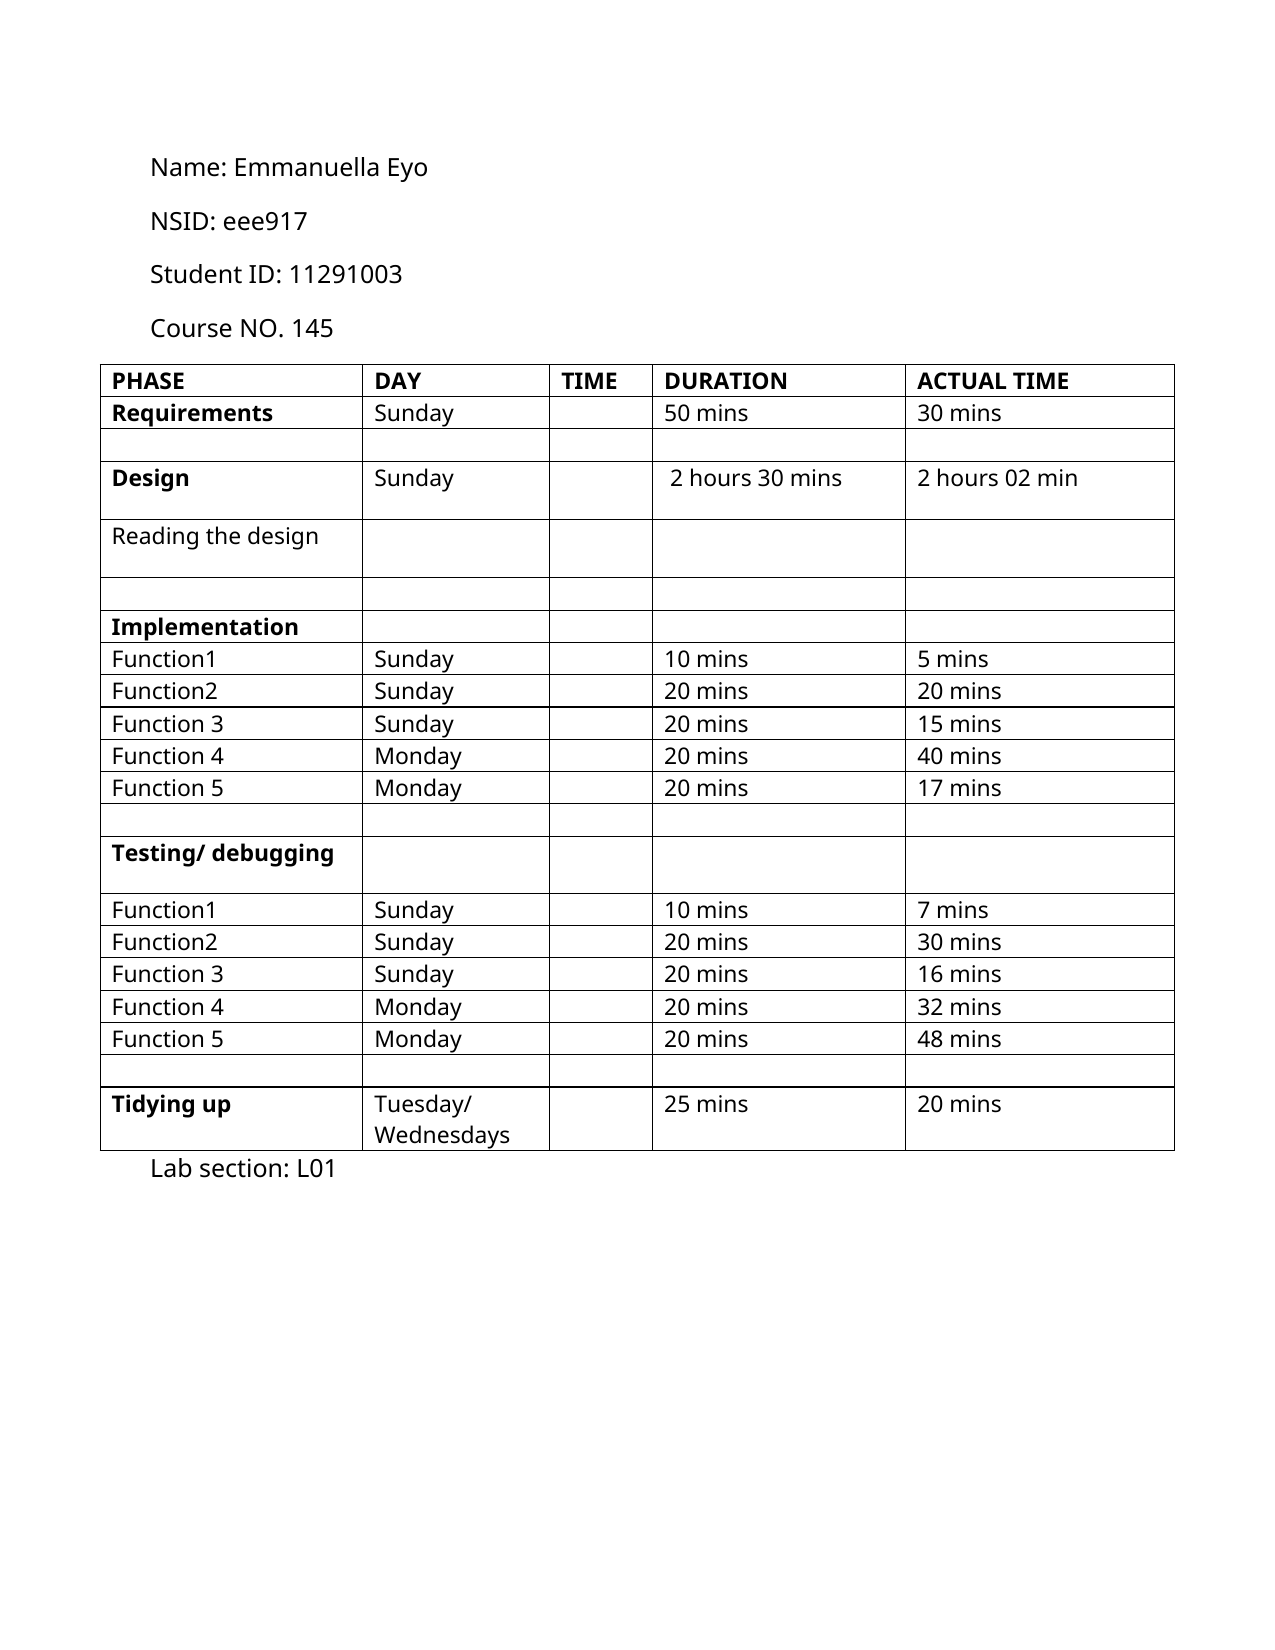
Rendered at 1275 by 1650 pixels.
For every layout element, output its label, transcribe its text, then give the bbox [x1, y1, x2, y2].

table_header ACTUAL TIME [906, 365, 1174, 396]
table_cell [550, 397, 652, 428]
table_cell [653, 429, 905, 461]
table_cell Function 3 [101, 708, 362, 739]
table_cell Sunday [363, 894, 549, 925]
table_cell 20 mins [906, 675, 1174, 706]
table_cell [550, 429, 652, 461]
table_cell [550, 958, 652, 989]
table_cell 40 mins [906, 740, 1174, 771]
table_cell Tuesday/ Wednesdays [363, 1088, 549, 1150]
table_cell [101, 804, 362, 836]
table_cell [653, 1055, 905, 1086]
table_cell Function2 [101, 675, 362, 706]
table_cell 10 mins [653, 894, 905, 925]
table_cell 20 mins [653, 772, 905, 803]
table_cell [363, 578, 549, 609]
table_cell Function 5 [101, 772, 362, 803]
text NSID: eee917 [150, 203, 1125, 237]
table_header TIME [550, 365, 652, 396]
table_cell 5 mins [906, 643, 1174, 674]
table_cell 32 mins [906, 991, 1174, 1022]
table_cell 30 mins [906, 926, 1174, 957]
table_cell [653, 520, 905, 577]
table_cell [906, 611, 1174, 642]
table_cell 20 mins [653, 926, 905, 957]
table_cell 2 hours 30 mins [653, 462, 905, 519]
table_cell Design [101, 462, 362, 519]
table_cell Monday [363, 1023, 549, 1054]
table_cell [653, 837, 905, 893]
table_cell Function 5 [101, 1023, 362, 1054]
table_cell Function 3 [101, 958, 362, 989]
table_cell [550, 675, 652, 706]
table_cell [550, 772, 652, 803]
table_cell [101, 578, 362, 609]
text Lab section: L01 [150, 1151, 1125, 1185]
table_cell [550, 643, 652, 674]
text Course NO. 145 [150, 310, 1125, 344]
table_cell 20 mins [653, 708, 905, 739]
table_cell 50 mins [653, 397, 905, 428]
table_cell 20 mins [653, 1023, 905, 1054]
table_cell Sunday [363, 958, 549, 989]
table_cell [653, 578, 905, 609]
table_cell Monday [363, 740, 549, 771]
table_cell Sunday [363, 675, 549, 706]
table_cell [906, 429, 1174, 461]
table_cell [906, 578, 1174, 609]
table_cell Sunday [363, 397, 549, 428]
table_cell [550, 926, 652, 957]
table_cell [550, 462, 652, 519]
table_cell [906, 837, 1174, 893]
table_cell [550, 708, 652, 739]
table_cell [550, 991, 652, 1022]
table_cell [550, 578, 652, 609]
table_cell 20 mins [653, 740, 905, 771]
table_cell Sunday [363, 462, 549, 519]
table_cell 2 hours 02 min [906, 462, 1174, 519]
table_cell Sunday [363, 643, 549, 674]
table_cell [101, 429, 362, 461]
table_cell Sunday [363, 926, 549, 957]
table_cell Function2 [101, 926, 362, 957]
table_cell [363, 520, 549, 577]
table_cell Monday [363, 991, 549, 1022]
table_cell [550, 1023, 652, 1054]
table_cell [906, 1055, 1174, 1086]
table_cell [906, 520, 1174, 577]
table_cell 20 mins [653, 958, 905, 989]
table_cell [653, 611, 905, 642]
text Name: Emmanuella Eyo [150, 150, 1125, 184]
table_cell [550, 894, 652, 925]
text Student ID: 11291003 [150, 257, 1125, 291]
table_cell [550, 837, 652, 893]
table_cell Monday [363, 772, 549, 803]
table_cell [906, 804, 1174, 836]
table_cell Requirements [101, 397, 362, 428]
table_cell 20 mins [653, 991, 905, 1022]
table_cell Function1 [101, 894, 362, 925]
table_cell Implementation [101, 611, 362, 642]
table_cell 7 mins [906, 894, 1174, 925]
table_cell 17 mins [906, 772, 1174, 803]
table_cell [101, 1055, 362, 1086]
table_cell 20 mins [906, 1088, 1174, 1150]
table_cell [550, 804, 652, 836]
table_cell Reading the design [101, 520, 362, 577]
table_cell Function 4 [101, 991, 362, 1022]
table_cell 15 mins [906, 708, 1174, 739]
table_cell [363, 804, 549, 836]
table_cell 48 mins [906, 1023, 1174, 1054]
table_cell Function1 [101, 643, 362, 674]
table_cell [363, 611, 549, 642]
table_cell [550, 611, 652, 642]
table_cell Tidying up [101, 1088, 362, 1150]
table_cell 10 mins [653, 643, 905, 674]
table_header DURATION [653, 365, 905, 396]
table_cell [653, 804, 905, 836]
table_cell 20 mins [653, 675, 905, 706]
table_cell [550, 740, 652, 771]
table_cell Testing/ debugging [101, 837, 362, 893]
table_cell 25 mins [653, 1088, 905, 1150]
table_cell Function 4 [101, 740, 362, 771]
table_cell [550, 1055, 652, 1086]
table_header PHASE [101, 365, 362, 396]
table_cell [363, 1055, 549, 1086]
table_header DAY [363, 365, 549, 396]
table_cell [550, 1088, 652, 1150]
table_cell 30 mins [906, 397, 1174, 428]
table_cell [363, 837, 549, 893]
table_cell [550, 520, 652, 577]
table_cell 16 mins [906, 958, 1174, 989]
table_cell [363, 429, 549, 461]
table_cell Sunday [363, 708, 549, 739]
